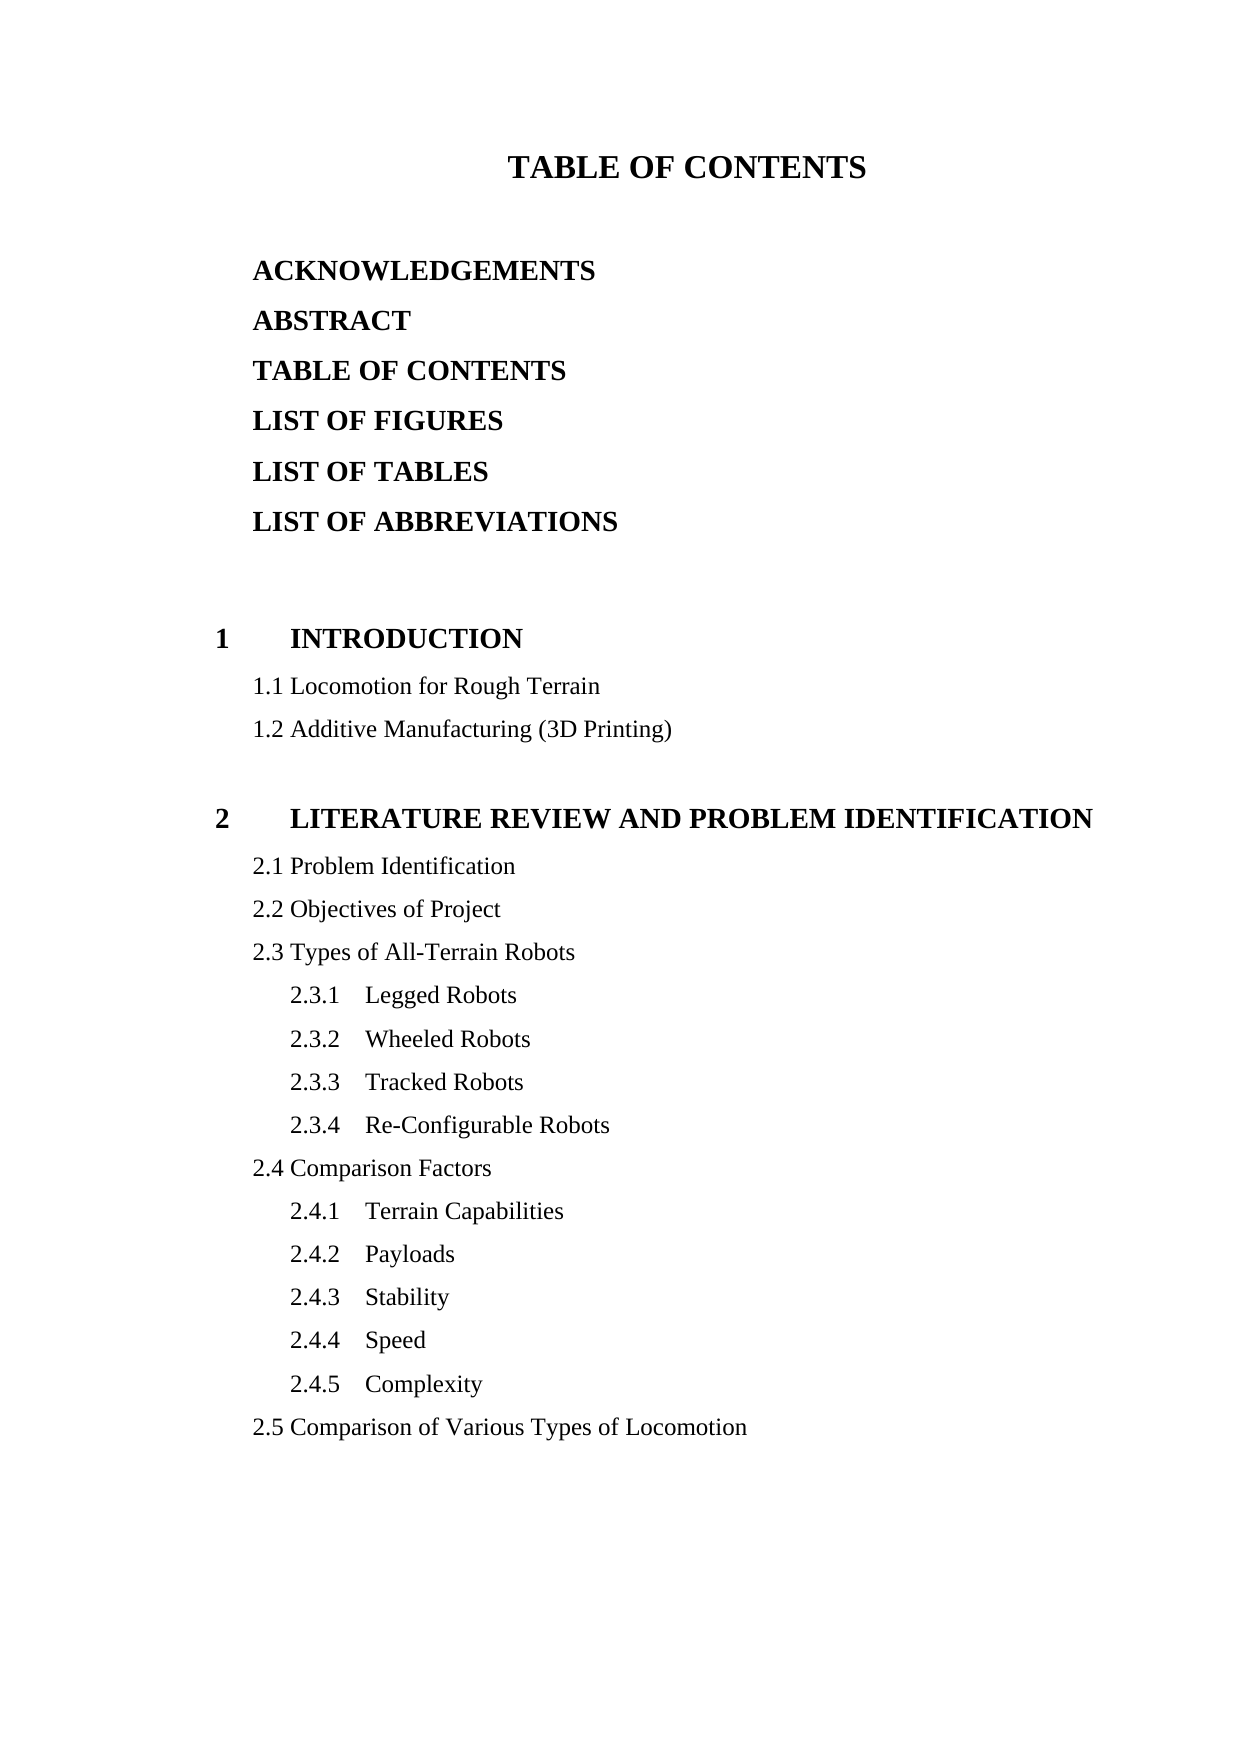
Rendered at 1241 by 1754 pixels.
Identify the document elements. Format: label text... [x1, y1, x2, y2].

list Problem Identification [252, 851, 1122, 880]
list Stability [290, 1282, 1122, 1311]
text LIST OF TABLES [252, 454, 1122, 487]
text LIST OF ABBREVIATIONS [252, 504, 1122, 537]
list Types of All-Terrain Robots [252, 937, 1122, 966]
list Additive Manufacturing (3D Printing) [252, 714, 1122, 743]
list Legged Robots [290, 981, 1122, 1009]
text TABLE OF CONTENTS [252, 353, 1122, 387]
list LITERATURE REVIEW AND PROBLEM IDENTIFICATION [215, 801, 1122, 834]
list Payloads [290, 1239, 1122, 1268]
list Comparison Factors [252, 1153, 1122, 1182]
text TABLE OF CONTENTS [252, 148, 1122, 186]
text ACKNOWLEDGEMENTS [252, 253, 1122, 286]
list Comparison of Various Types of Locomotion [252, 1412, 1122, 1441]
list Wheeled Robots [290, 1024, 1122, 1052]
list Complexity [290, 1369, 1122, 1397]
list Objectives of Project [252, 894, 1122, 923]
list Terrain Capabilities [290, 1196, 1122, 1225]
list Tracked Robots [290, 1067, 1122, 1096]
list Speed [290, 1326, 1122, 1354]
list Locomotion for Rough Terrain [252, 671, 1122, 700]
text ABSTRACT [252, 303, 1122, 337]
list Re-Configurable Robots [290, 1110, 1122, 1139]
text LIST OF FIGURES [252, 403, 1122, 437]
list INTRODUCTION [215, 621, 1122, 655]
